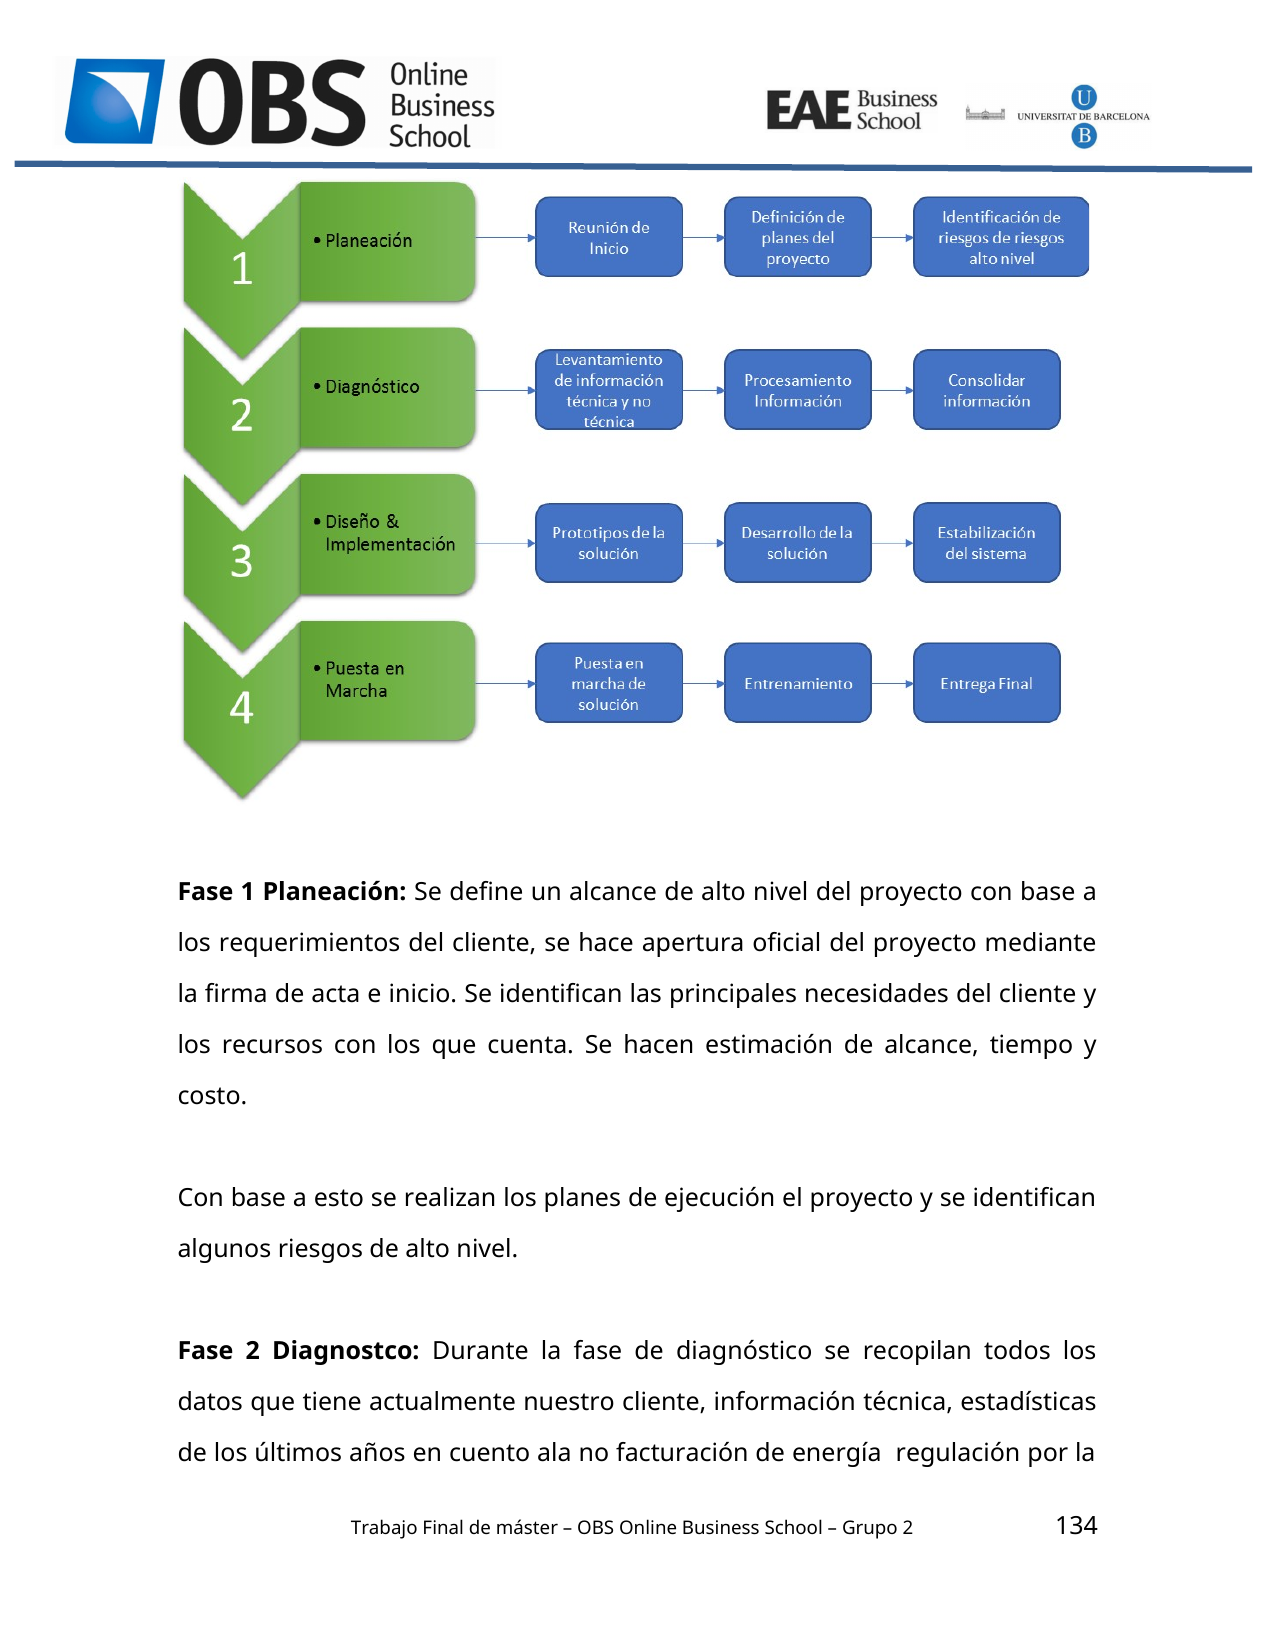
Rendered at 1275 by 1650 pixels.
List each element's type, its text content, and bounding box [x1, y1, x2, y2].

picture [764, 87, 938, 133]
picture [177, 177, 1090, 806]
picture [964, 83, 1153, 151]
text Fase 1 Planeación: Se define un alcance de alto nivel del proyecto con base a los requerimientos del cliente, se hace apertura oficial del proyecto mediante la firma de acta e inicio. Se identifican las principales necesidades del cliente y los recursos con los que cuenta. Se hacen estimación de alcance, tiempo y costo. [177, 874, 1098, 1112]
picture [52, 56, 503, 149]
text Con base a esto se realizan los planes de ejecución el proyecto y se identifican algunos riesgos de alto nivel. [177, 1180, 1098, 1265]
